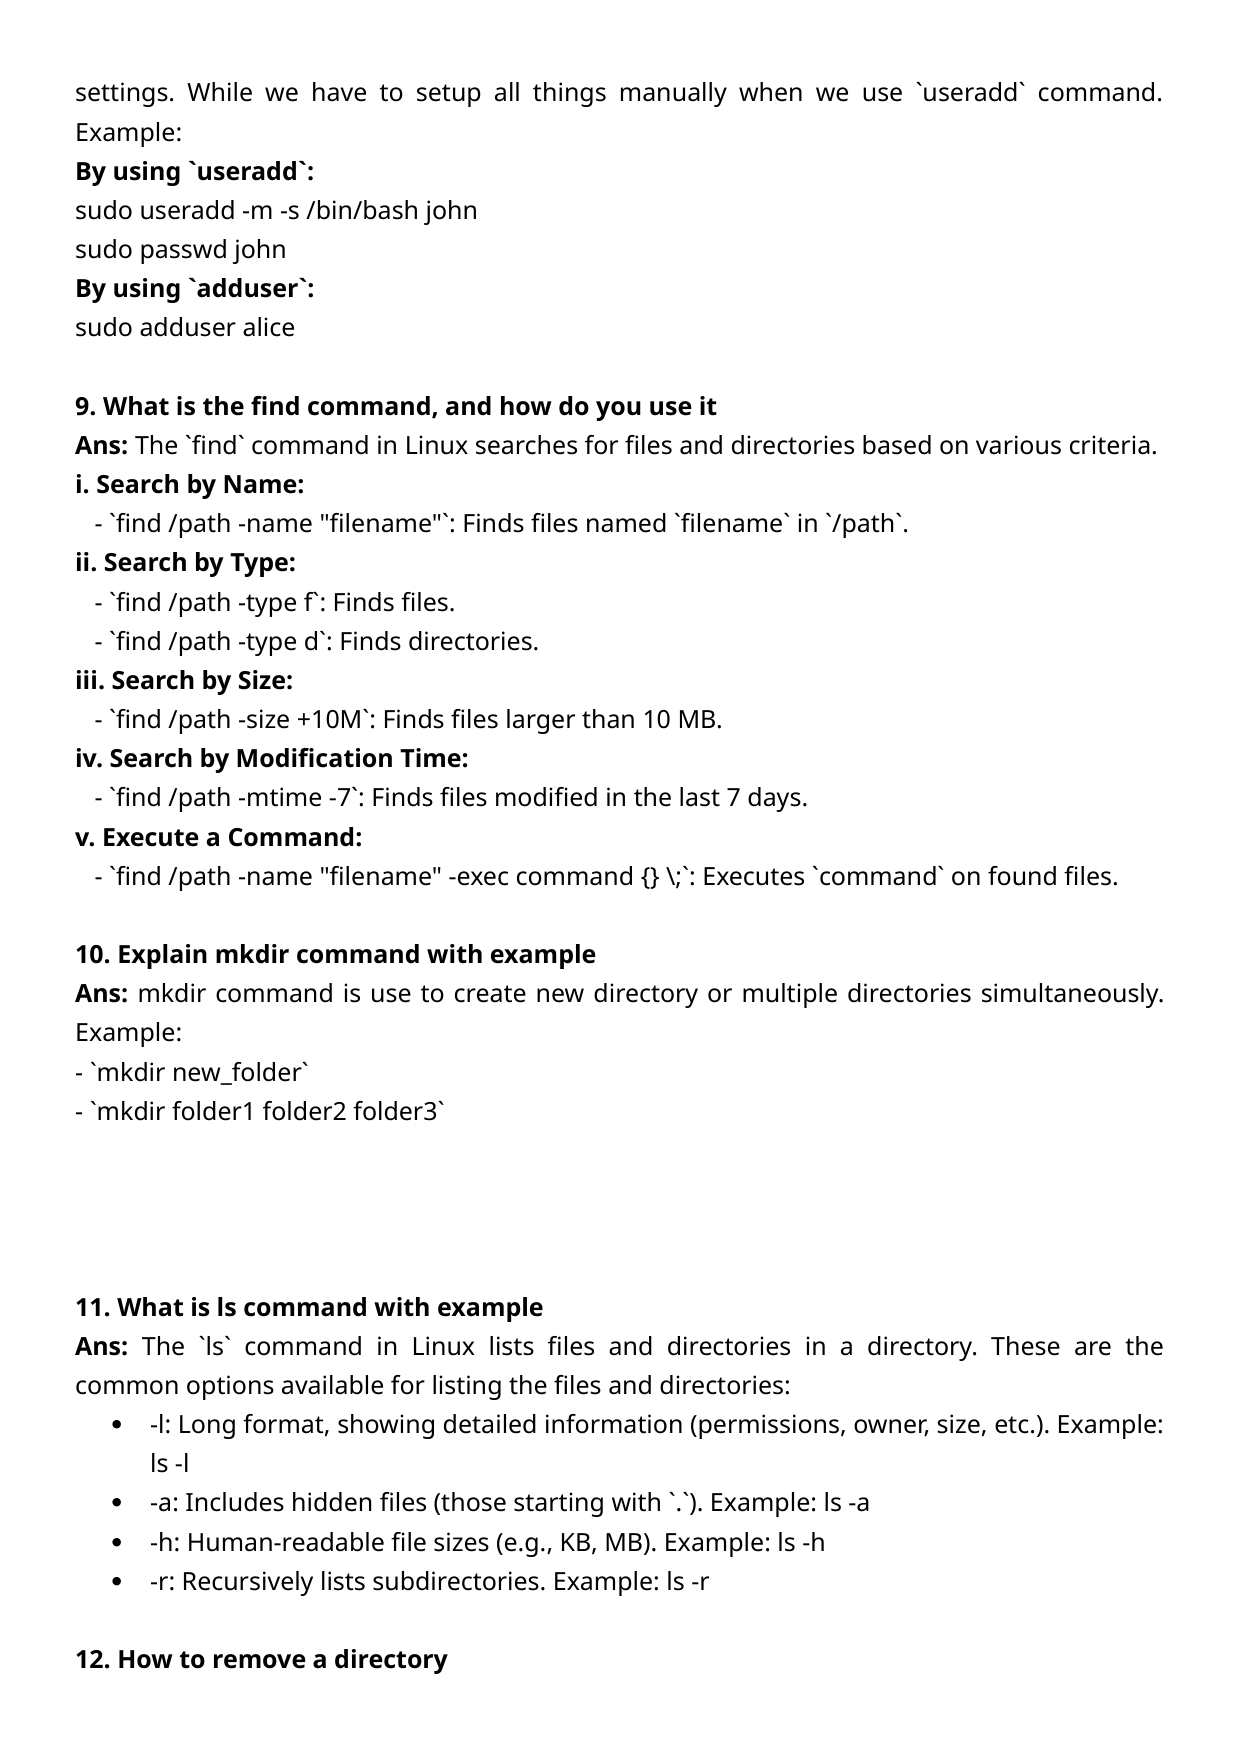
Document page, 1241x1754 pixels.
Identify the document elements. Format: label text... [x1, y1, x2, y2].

text iii. Search by Size: [75, 662, 1165, 697]
text 11. What is ls command with example [75, 1289, 1165, 1323]
text - `find /path -name "filename"`: Finds files named `filename` in `/path`. [75, 506, 1165, 540]
list -r: Recursively lists subdirectories. Example: ls -r [112, 1563, 1165, 1597]
text - `find /path -type d`: Finds directories. [75, 623, 1165, 657]
text - `mkdir new_folder` [75, 1054, 1165, 1088]
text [75, 75, 1165, 148]
text - `find /path -type f`: Finds files. [75, 584, 1165, 618]
text - `find /path -size +10M`: Finds files larger than 10 MB. [75, 702, 1165, 736]
text 10. Explain mkdir command with example [75, 937, 1165, 971]
text Ans: mkdir command is use to create new directory or multiple directories simultaneously. Example: [75, 976, 1165, 1049]
text sudo passwd john [75, 232, 1165, 266]
list -h: Human-readable file sizes (e.g., KB, MB). Example: ls -h [112, 1524, 1165, 1558]
text By using `adduser`: [75, 271, 1165, 305]
text 12. How to remove a directory [75, 1642, 1165, 1676]
list -a: Includes hidden files (those starting with `.`). Example: ls -a [112, 1485, 1165, 1519]
text - `find /path -mtime -7`: Finds files modified in the last 7 days. [75, 780, 1165, 814]
text - `mkdir folder1 folder2 folder3` [75, 1093, 1165, 1127]
list -l: Long format, showing detailed information (permissions, owner, size, etc.). Example: ls -l [112, 1407, 1165, 1480]
text 9. What is the find command, and how do you use it [75, 388, 1165, 422]
text Ans: The `ls` command in Linux lists files and directories in a directory. These are the common options available for listing the files and directories: [75, 1328, 1165, 1402]
text i. Search by Name: [75, 467, 1165, 501]
text ii. Search by Type: [75, 545, 1165, 579]
text Ans: The `find` command in Linux searches for files and directories based on various criteria. [75, 427, 1165, 462]
text - `find /path -name "filename" -exec command {} \;`: Executes `command` on found files. [75, 858, 1165, 892]
text v. Execute a Command: [75, 819, 1165, 853]
text sudo adduser alice [75, 310, 1165, 344]
text iv. Search by Modification Time: [75, 741, 1165, 775]
text By using `useradd`: [75, 153, 1165, 187]
text sudo useradd -m -s /bin/bash john [75, 192, 1165, 227]
